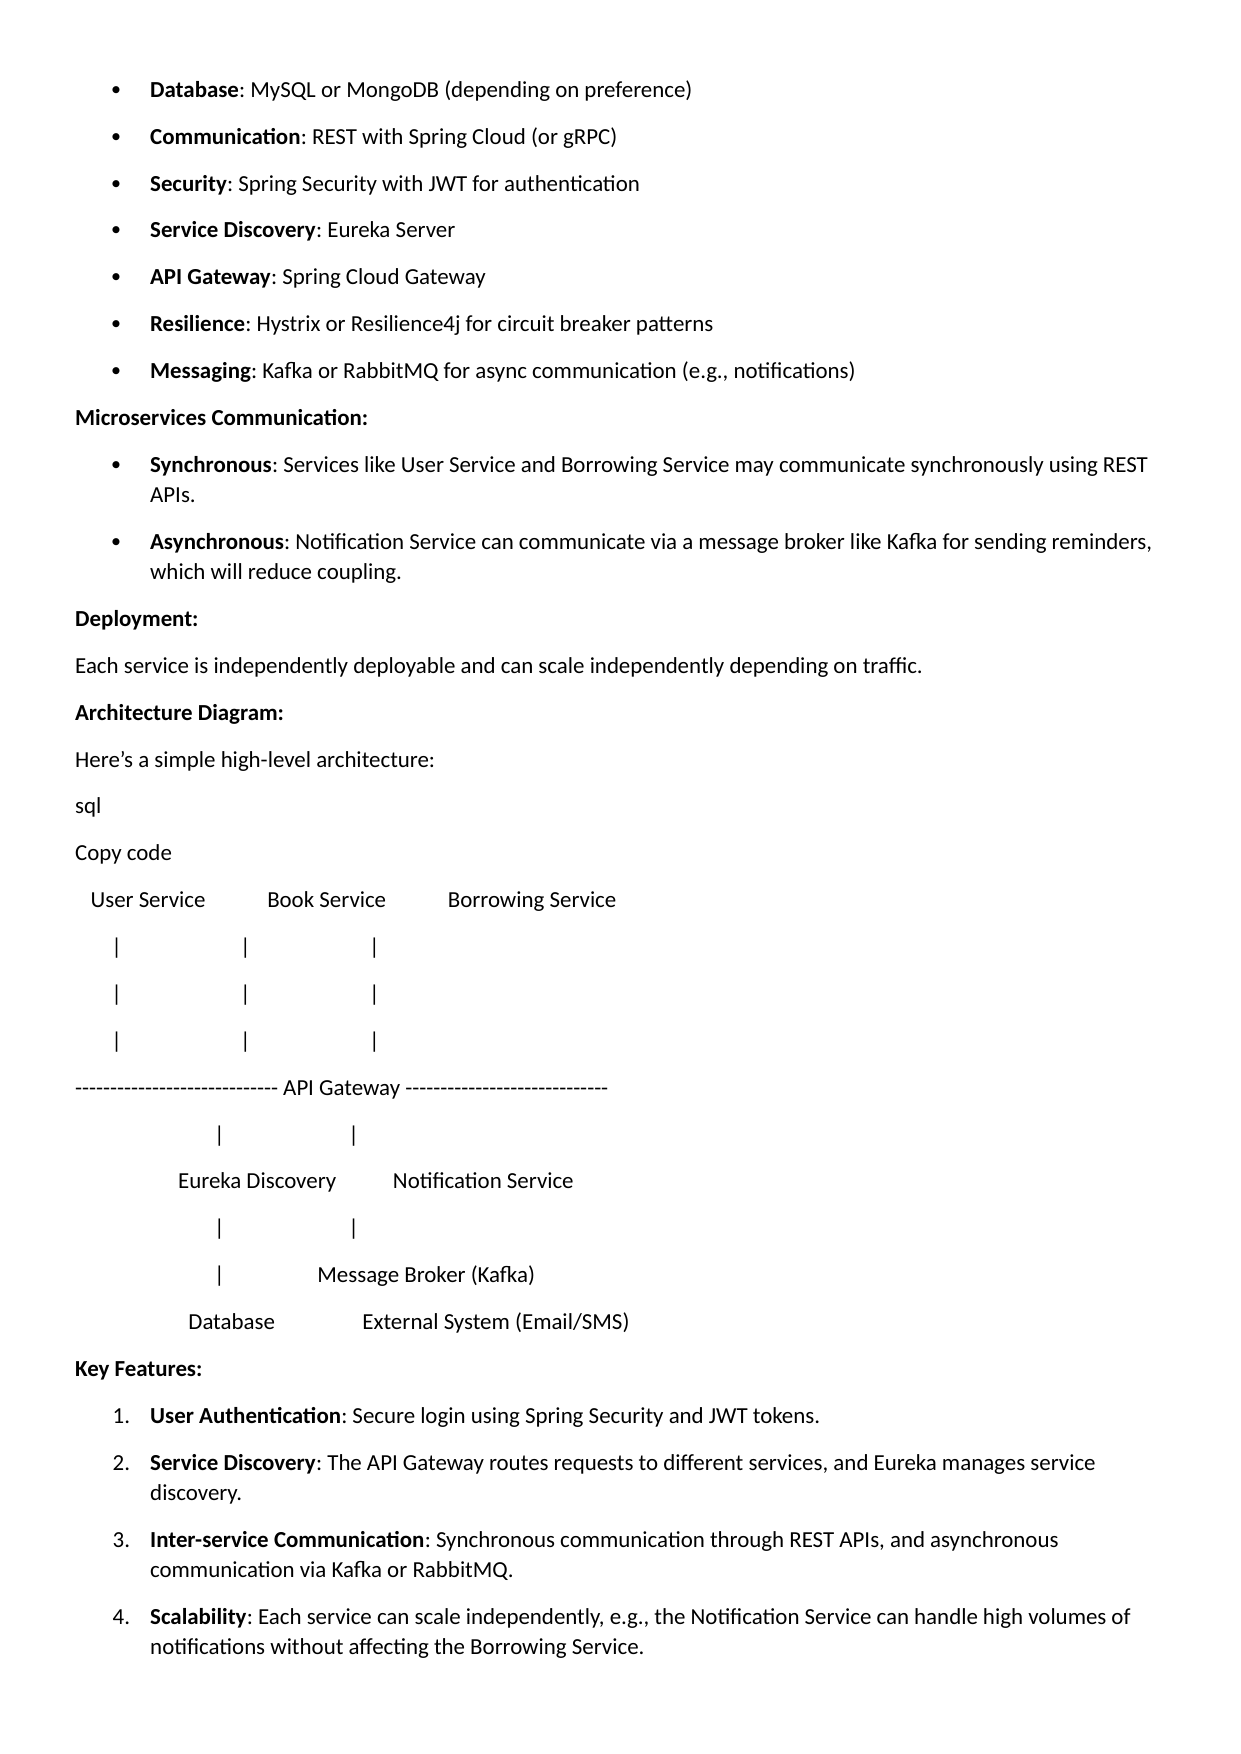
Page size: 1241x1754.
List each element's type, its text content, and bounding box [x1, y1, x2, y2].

list API Gateway: Spring Cloud Gateway [112, 262, 1165, 291]
text Here’s a simple high-level architecture: [75, 745, 1165, 773]
text | | | [75, 979, 1165, 1007]
list Security: Spring Security with JWT for authentication [112, 169, 1165, 197]
text Key Features: [75, 1354, 1165, 1382]
text User Service Book Service Borrowing Service [75, 885, 1165, 913]
list Service Discovery: Eureka Server [112, 216, 1165, 244]
list Resilience: Hystrix or Resilience4j for circuit breaker patterns [112, 309, 1165, 337]
text Database External System (Email/SMS) [75, 1307, 1165, 1335]
text Architecture Diagram: [75, 698, 1165, 726]
text Eureka Discovery Notification Service [75, 1167, 1165, 1195]
list Database: MySQL or MongoDB (depending on preference) [112, 75, 1165, 103]
text | Message Broker (Kafka) [75, 1260, 1165, 1288]
list Inter-service Communication: Synchronous communication through REST APIs, and asynchronous communication via Kafka or RabbitMQ. [112, 1525, 1165, 1583]
text | | [75, 1213, 1165, 1242]
text Copy code [75, 838, 1165, 867]
text sql [75, 792, 1165, 820]
list Communication: REST with Spring Cloud (or gRPC) [112, 122, 1165, 150]
text Microservices Communication: [75, 403, 1165, 431]
text Each service is independently deployable and can scale independently depending on traffic. [75, 651, 1165, 679]
text Deployment: [75, 604, 1165, 632]
list User Authentication: Secure login using Spring Security and JWT tokens. [112, 1401, 1165, 1429]
text | | [75, 1120, 1165, 1148]
text ----------------------------- API Gateway ----------------------------- [75, 1073, 1165, 1101]
list Service Discovery: The API Gateway routes requests to different services, and Eureka manages service discovery. [112, 1448, 1165, 1506]
list Messaging: Kafka or RabbitMQ for async communication (e.g., notifications) [112, 356, 1165, 384]
list Asynchronous: Notification Service can communicate via a message broker like Kafka for sending reminders, which will reduce coupling. [112, 527, 1165, 585]
text | | | [75, 1026, 1165, 1054]
text | | | [75, 932, 1165, 960]
list Synchronous: Services like User Service and Borrowing Service may communicate synchronously using REST APIs. [112, 450, 1165, 508]
list Scalability: Each service can scale independently, e.g., the Notification Service can handle high volumes of notifications without affecting the Borrowing Service. [112, 1602, 1165, 1660]
